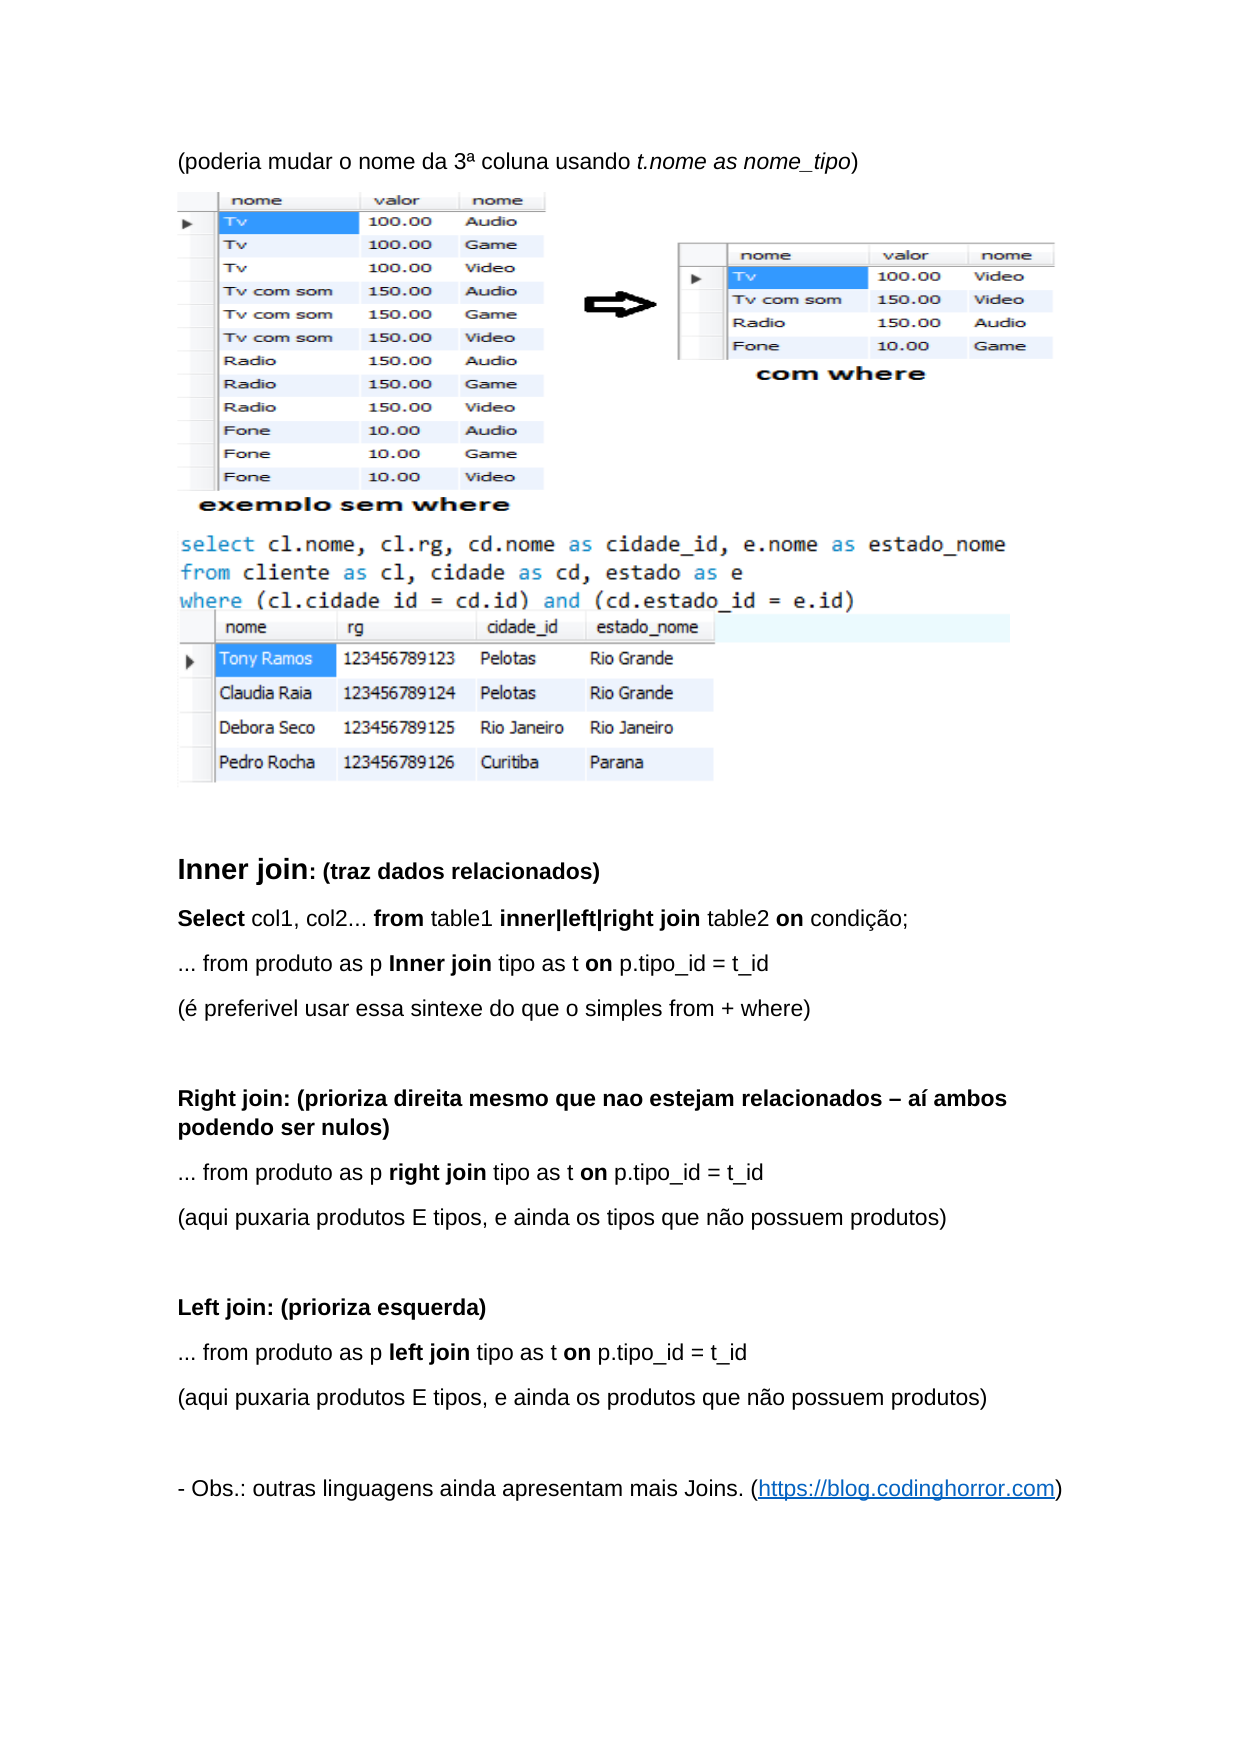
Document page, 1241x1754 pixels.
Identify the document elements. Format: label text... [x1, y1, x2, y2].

text Inner join: (traz dados relacionados) [177, 852, 1063, 886]
text ... from produto as p left join tipo as t on p.tipo_id = t_id [177, 1339, 1063, 1366]
text Right join: (prioriza direita mesmo que nao estejam relacionados – aí ambos podendo ser nulos) [177, 1085, 1063, 1140]
text ... from produto as p right join tipo as t on p.tipo_id = t_id [177, 1159, 1063, 1185]
text - Obs.: outras linguagens ainda apresentam mais Joins. (https://blog.codinghorror.com) [177, 1474, 1063, 1501]
text Select col1, col2... from table1 inner|left|right join table2 on condição; [177, 905, 1063, 931]
text Left join: (prioriza esquerda) [177, 1294, 1063, 1321]
text ... from produto as p Inner join tipo as t on p.tipo_id = t_id [177, 950, 1063, 976]
text (aqui puxaria produtos E tipos, e ainda os tipos que não possuem produtos) [177, 1204, 1063, 1230]
text (poderia mudar o nome da 3ª coluna usando t.nome as nome_tipo) [177, 148, 1063, 174]
text (aqui puxaria produtos E tipos, e ainda os produtos que não possuem produtos) [177, 1384, 1063, 1411]
picture [177, 192, 1059, 513]
picture [177, 531, 1010, 789]
text (é preferivel usar essa sintexe do que o simples from + where) [177, 995, 1063, 1021]
